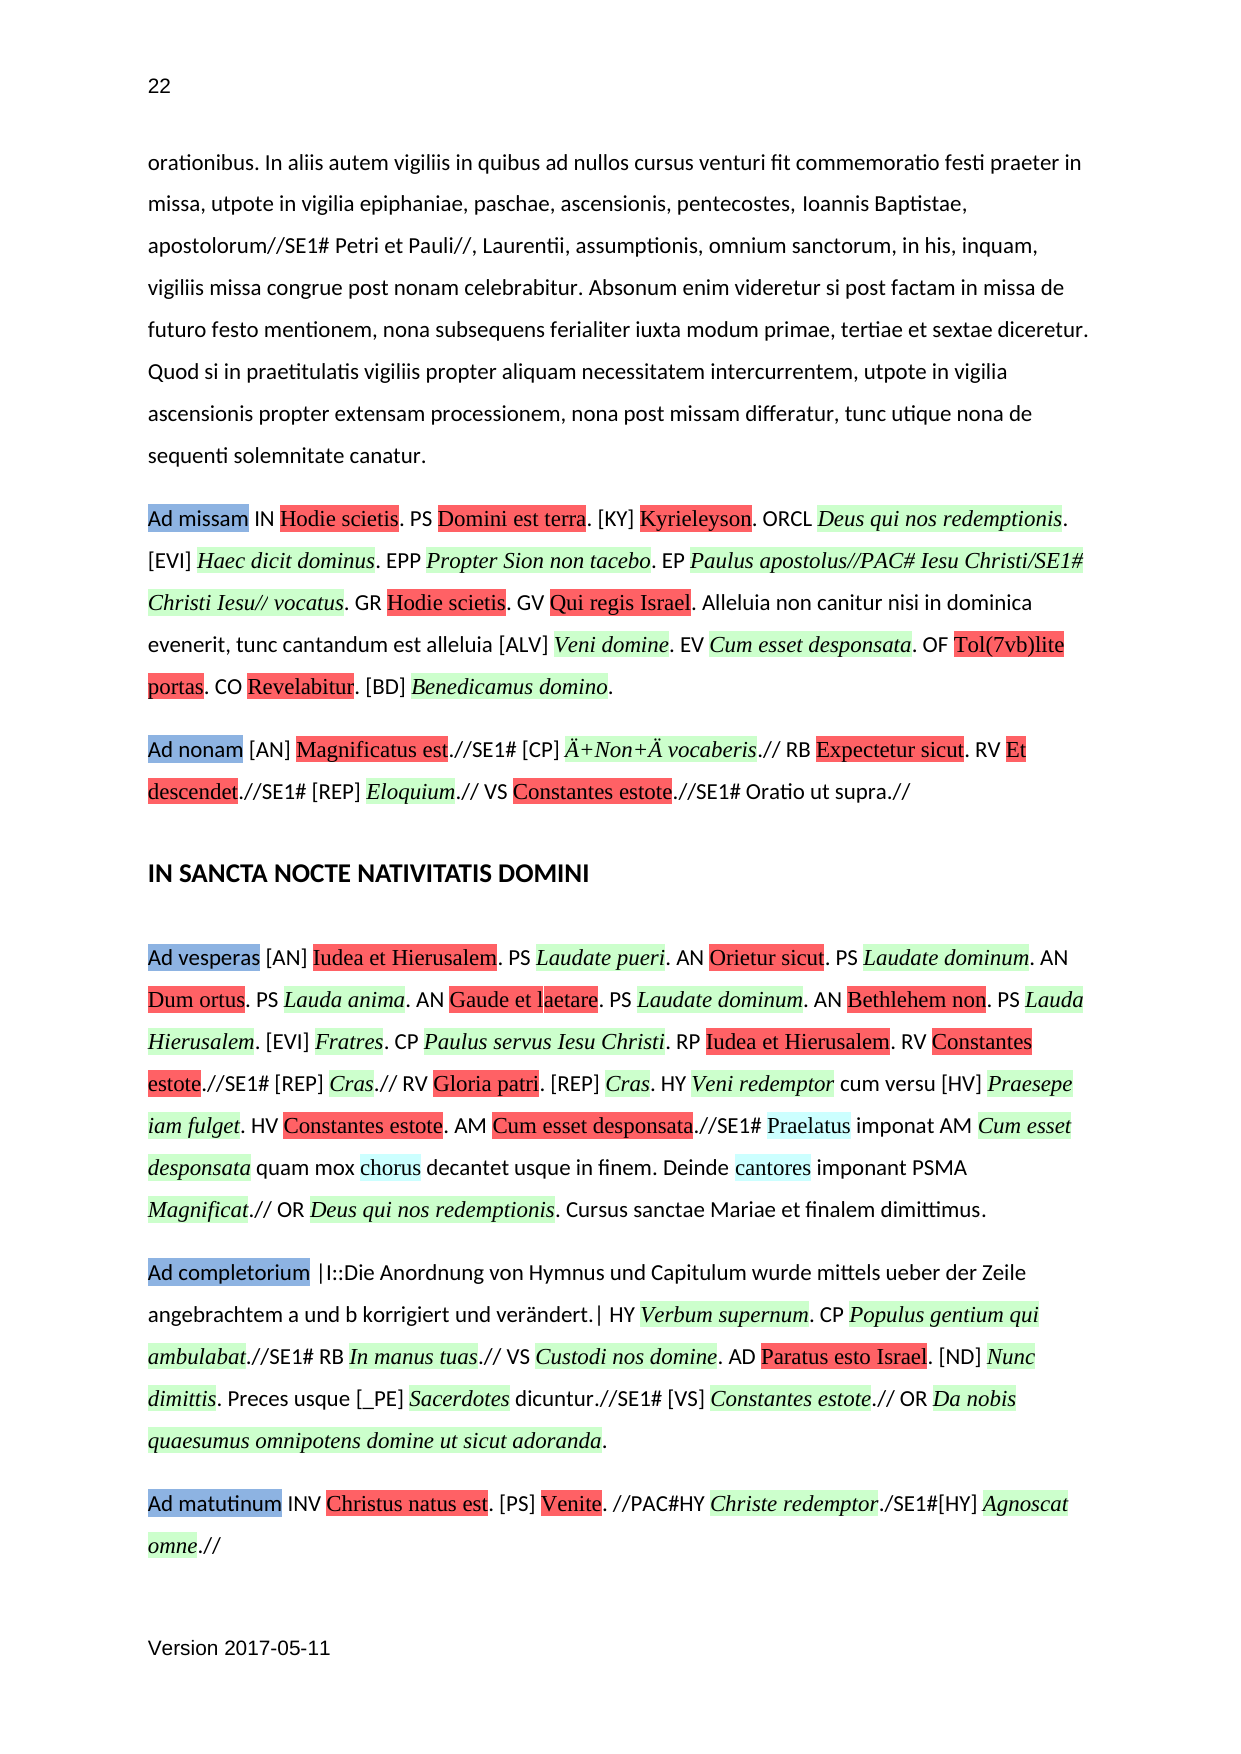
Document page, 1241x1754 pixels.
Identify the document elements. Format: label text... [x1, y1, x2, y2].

text Ad completorium |I::Die Anordnung von Hymnus und Capitulum wurde mittels ueber der Zeile angebrachtem a und b korrigiert und verändert.| HY Verbum supernum. CP Populus gentium qui ambulabat.//SE1# RB In manus tuas.// VS Custodi nos domine. AD Paratus esto Israel. [ND] Nunc dimittis. Preces usque [_PE] Sacerdotes dicuntur.//SE1# [VS] Constantes estote.// OR Da nobis quaesumus omnipotens domine ut sicut adoranda. [148, 1258, 1093, 1454]
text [148, 148, 1093, 469]
subtitle IN SANCTA NOCTE NATIVITATIS DOMINI [148, 856, 1093, 889]
text Ad nonam [AN] Magnificatus est.//SE1# [CP] Ä+Non+Ä vocaberis.// RB Expectetur sicut. RV Et descendet.//SE1# [REP] Eloquium.// VS Constantes estote.//SE1# Oratio ut supra.// [148, 735, 1093, 805]
text Ad vesperas [AN] Iudea et Hierusalem. PS Laudate pueri. AN Orietur sicut. PS Laudate dominum. AN Dum ortus. PS Lauda anima. AN Gaude et laetare. PS Laudate dominum. AN Bethlehem non. PS Lauda Hierusalem. [EVI] Fratres. CP Paulus servus Iesu Christi. RP Iudea et Hierusalem. RV Constantes estote.//SE1# [REP] Cras.// RV Gloria patri. [REP] Cras. HY Veni redemptor cum versu [HV] Praesepe iam fulget. HV Constantes estote. AM Cum esset desponsata.//SE1# Praelatus imponat AM Cum esset desponsata quam mox chorus decantet usque in finem. Deinde cantores imponant PSMA Magnificat.// OR Deus qui nos redemptionis. Cursus sanctae Mariae et finalem dimittimus. [148, 943, 1093, 1223]
text Ad matutinum INV Christus natus est. [PS] Venite. //PAC#HY Christe redemptor./SE1#[HY] Agnoscat omne.// [148, 1489, 1093, 1559]
text Ad missam IN Hodie scietis. PS Domini est terra. [KY] Kyrieleyson. ORCL Deus qui nos redemptionis. [EVI] Haec dicit dominus. EPP Propter Sion non tacebo. EP Paulus apostolus//PAC# Iesu Christi/SE1# Christi Iesu// vocatus. GR Hodie scietis. GV Qui regis Israel. Alleluia non canitur nisi in dominica evenerit, tunc cantandum est alleluia [ALV] Veni domine. EV Cum esset desponsata. OF Tol(7vb)lite portas. CO Revelabitur. [BD] Benedicamus domino. [148, 504, 1093, 700]
